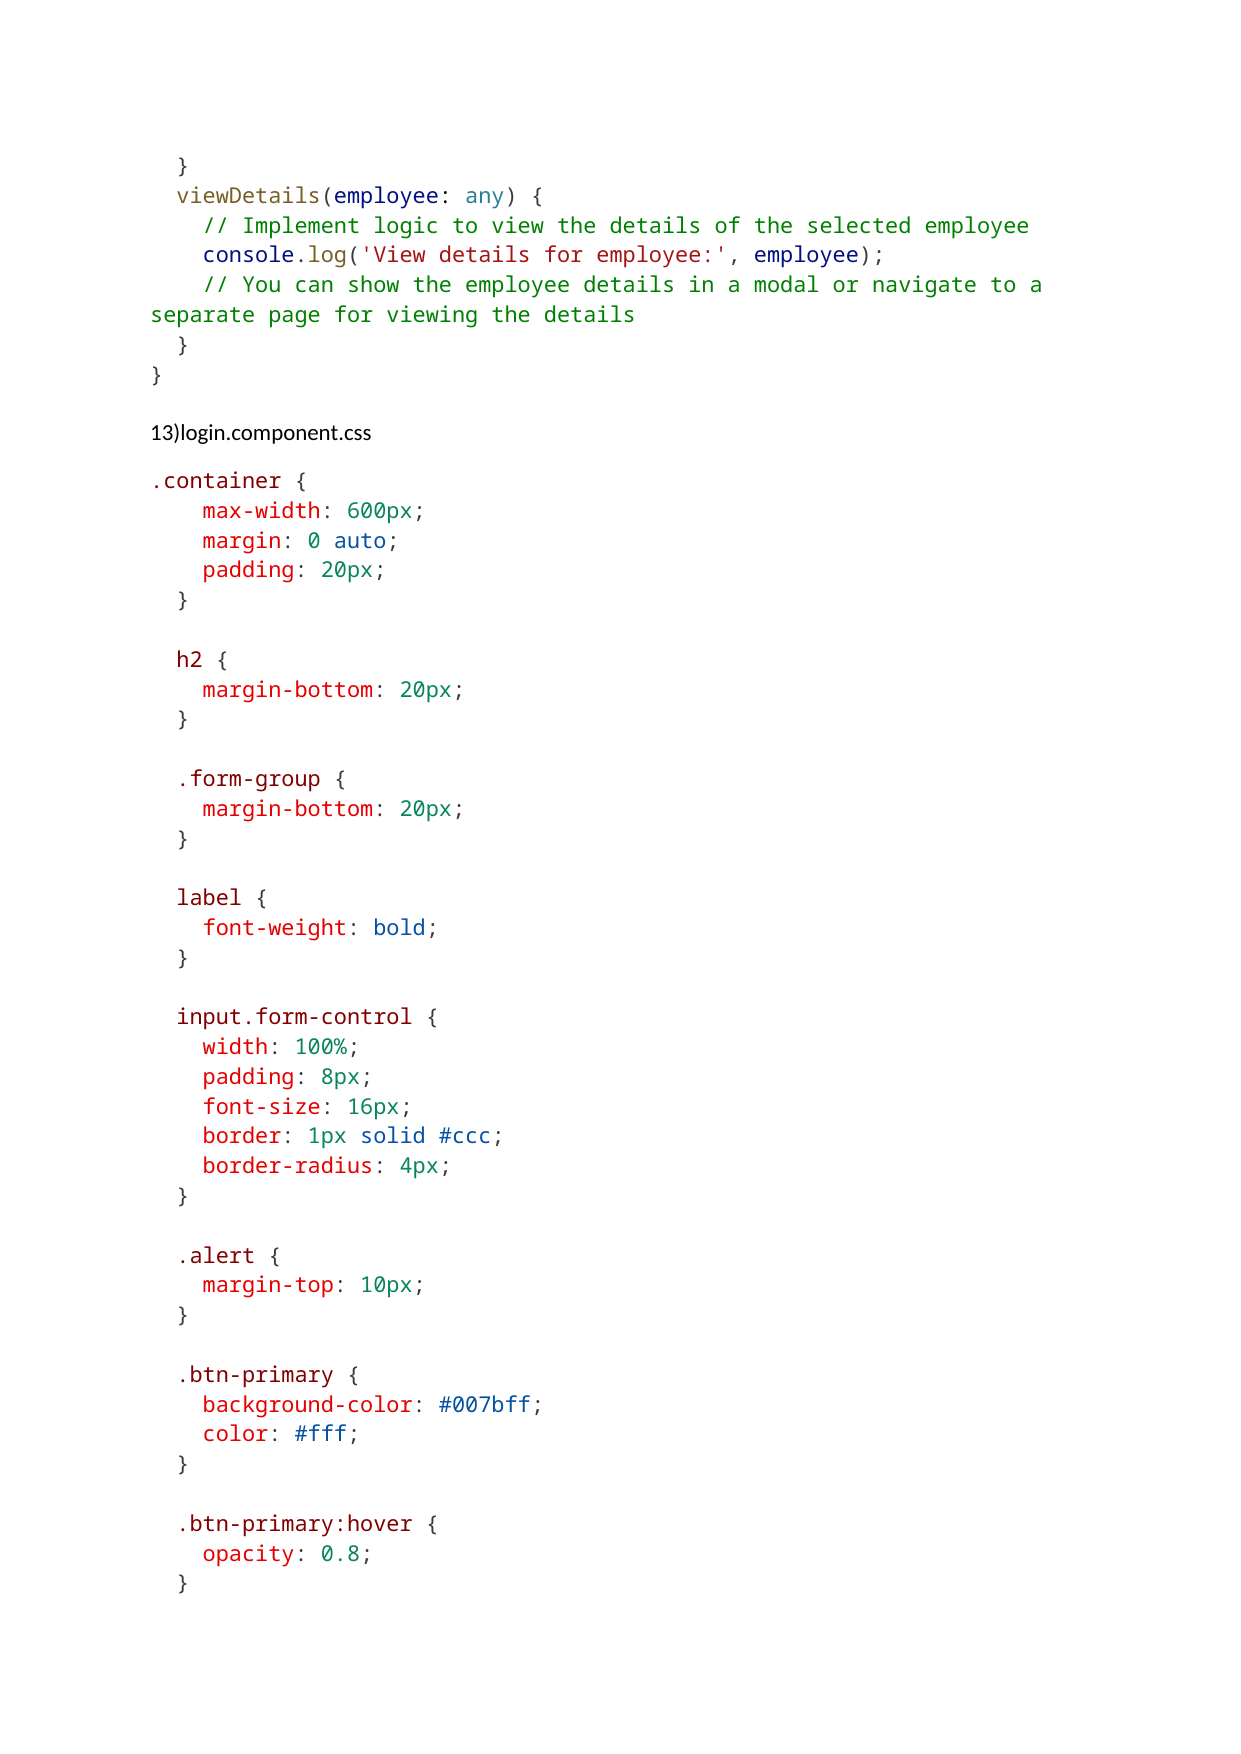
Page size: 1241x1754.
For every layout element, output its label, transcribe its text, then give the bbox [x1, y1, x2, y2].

text margin-bottom: 20px; [150, 793, 1090, 822]
text margin: 0 auto; [150, 524, 1090, 554]
text } [150, 329, 1090, 358]
text } [150, 150, 1090, 180]
text .form-group { [150, 763, 1090, 793]
text width: 100%; [150, 1031, 1090, 1061]
text margin-bottom: 20px; [150, 673, 1090, 703]
text max-width: 600px; [150, 495, 1090, 524]
text } [150, 1567, 1090, 1597]
text viewDetails(employee: any) { [150, 180, 1090, 209]
text margin-top: 10px; [150, 1269, 1090, 1299]
text } [150, 1180, 1090, 1210]
text background-color: #007bff; [150, 1388, 1090, 1418]
text } [150, 942, 1090, 971]
text .container { [150, 465, 1090, 495]
text // Implement logic to view the details of the selected employee [150, 209, 1090, 239]
text } [150, 703, 1090, 733]
text 13)login.component.css [150, 418, 1090, 446]
text // You can show the employee details in a modal or navigate to a separate page for viewing the details [150, 269, 1090, 329]
text label { [150, 882, 1090, 912]
text } [150, 822, 1090, 852]
text } [150, 584, 1090, 614]
text h2 { [150, 644, 1090, 673]
text opacity: 0.8; [150, 1537, 1090, 1567]
text padding: 8px; [150, 1061, 1090, 1091]
text .btn-primary:hover { [150, 1508, 1090, 1537]
text font-size: 16px; [150, 1091, 1090, 1120]
text console.log('View details for employee:', employee); [150, 239, 1090, 269]
text } [150, 1299, 1090, 1329]
text color: #fff; [150, 1418, 1090, 1448]
text padding: 20px; [150, 554, 1090, 584]
text border: 1px solid #ccc; [150, 1120, 1090, 1150]
text font-weight: bold; [150, 912, 1090, 942]
text .btn-primary { [150, 1359, 1090, 1388]
text input.form-control { [150, 1001, 1090, 1031]
text border-radius: 4px; [150, 1150, 1090, 1180]
text } [150, 1448, 1090, 1478]
text } [150, 358, 1090, 388]
text .alert { [150, 1239, 1090, 1269]
